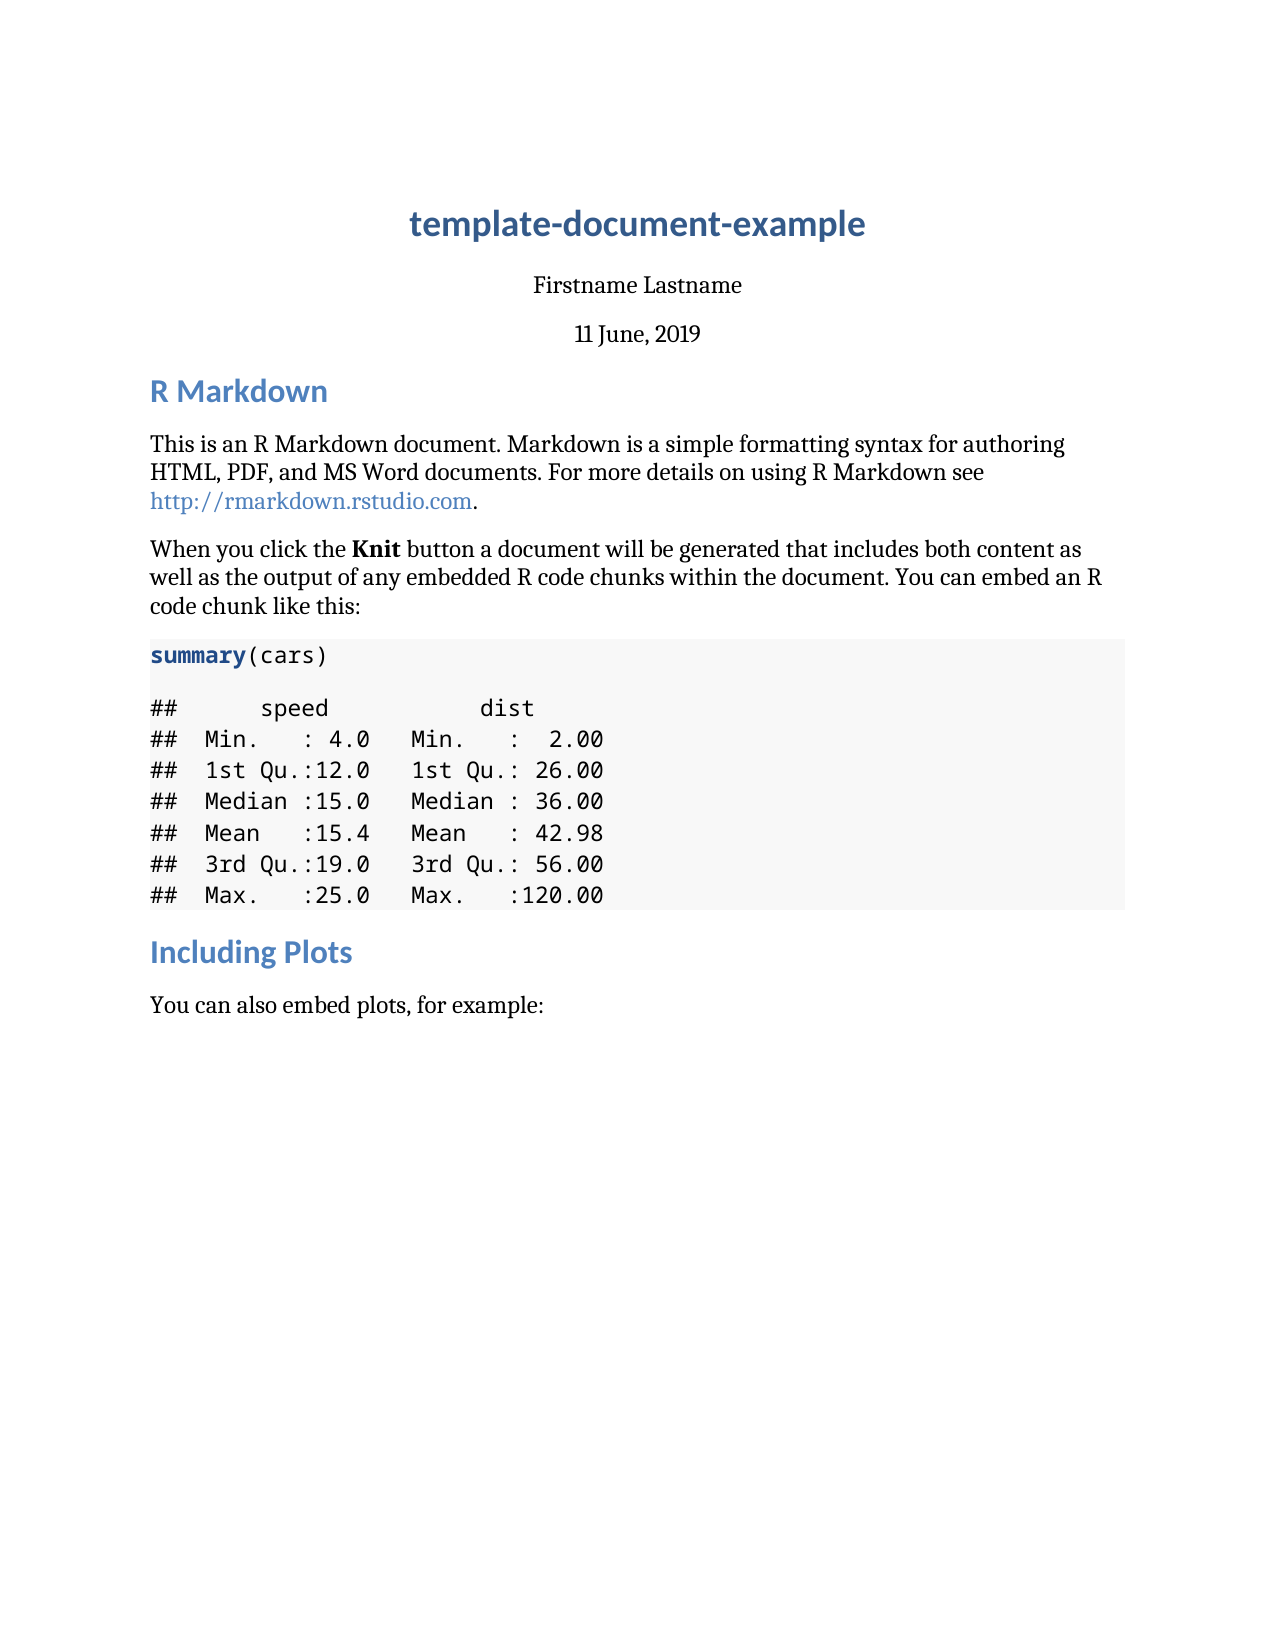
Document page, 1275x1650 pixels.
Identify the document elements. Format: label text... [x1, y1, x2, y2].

text summary(cars) [150, 639, 1125, 671]
text Firstname Lastname [150, 271, 1125, 299]
title template-document-example [150, 200, 1125, 246]
text You can also embed plots, for example: [150, 991, 1125, 1019]
subtitle R Markdown [150, 370, 1125, 411]
text When you click the Knit button a document will be generated that includes both content as well as the output of any embedded R code chunks within the document. You can embed an R code chunk like this: [150, 534, 1125, 621]
text 11 June, 2019 [150, 320, 1125, 349]
text ## speed dist ## Min. : 4.0 Min. : 2.00 ## 1st Qu.:12.0 1st Qu.: 26.00 ## Median :15.0 Median : 36.00 ## Mean :15.4 Mean : 42.98 ## 3rd Qu.:19.0 3rd Qu.: 56.00 ## Max. :25.0 Max. :120.00 [150, 692, 1125, 910]
subtitle Including Plots [150, 931, 1125, 972]
text This is an R Markdown document. Markdown is a simple formatting syntax for authoring HTML, PDF, and MS Word documents. For more details on using R Markdown see http://rmarkdown.rstudio.com. [150, 429, 1125, 516]
